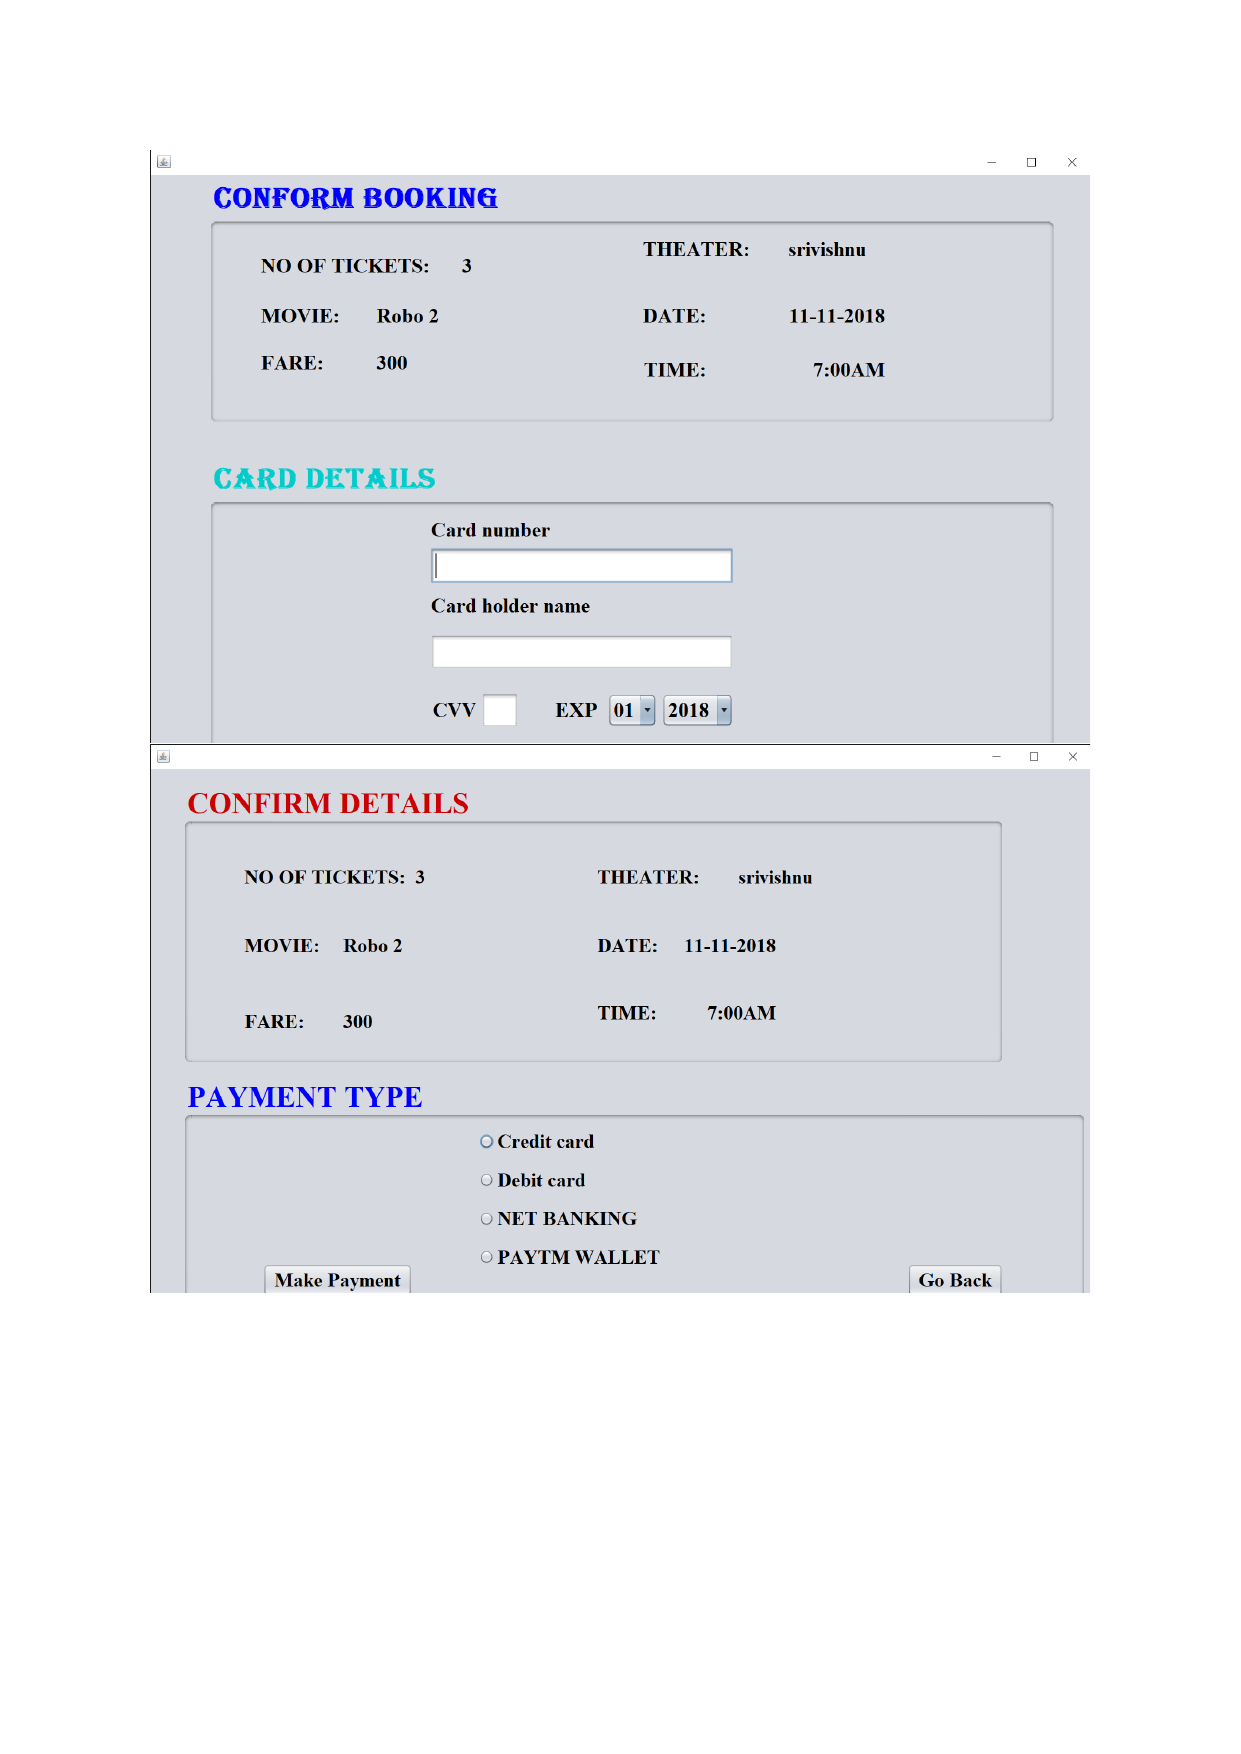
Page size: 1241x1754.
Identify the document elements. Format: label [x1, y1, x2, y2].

picture [150, 744, 1091, 1293]
picture [150, 150, 1091, 743]
